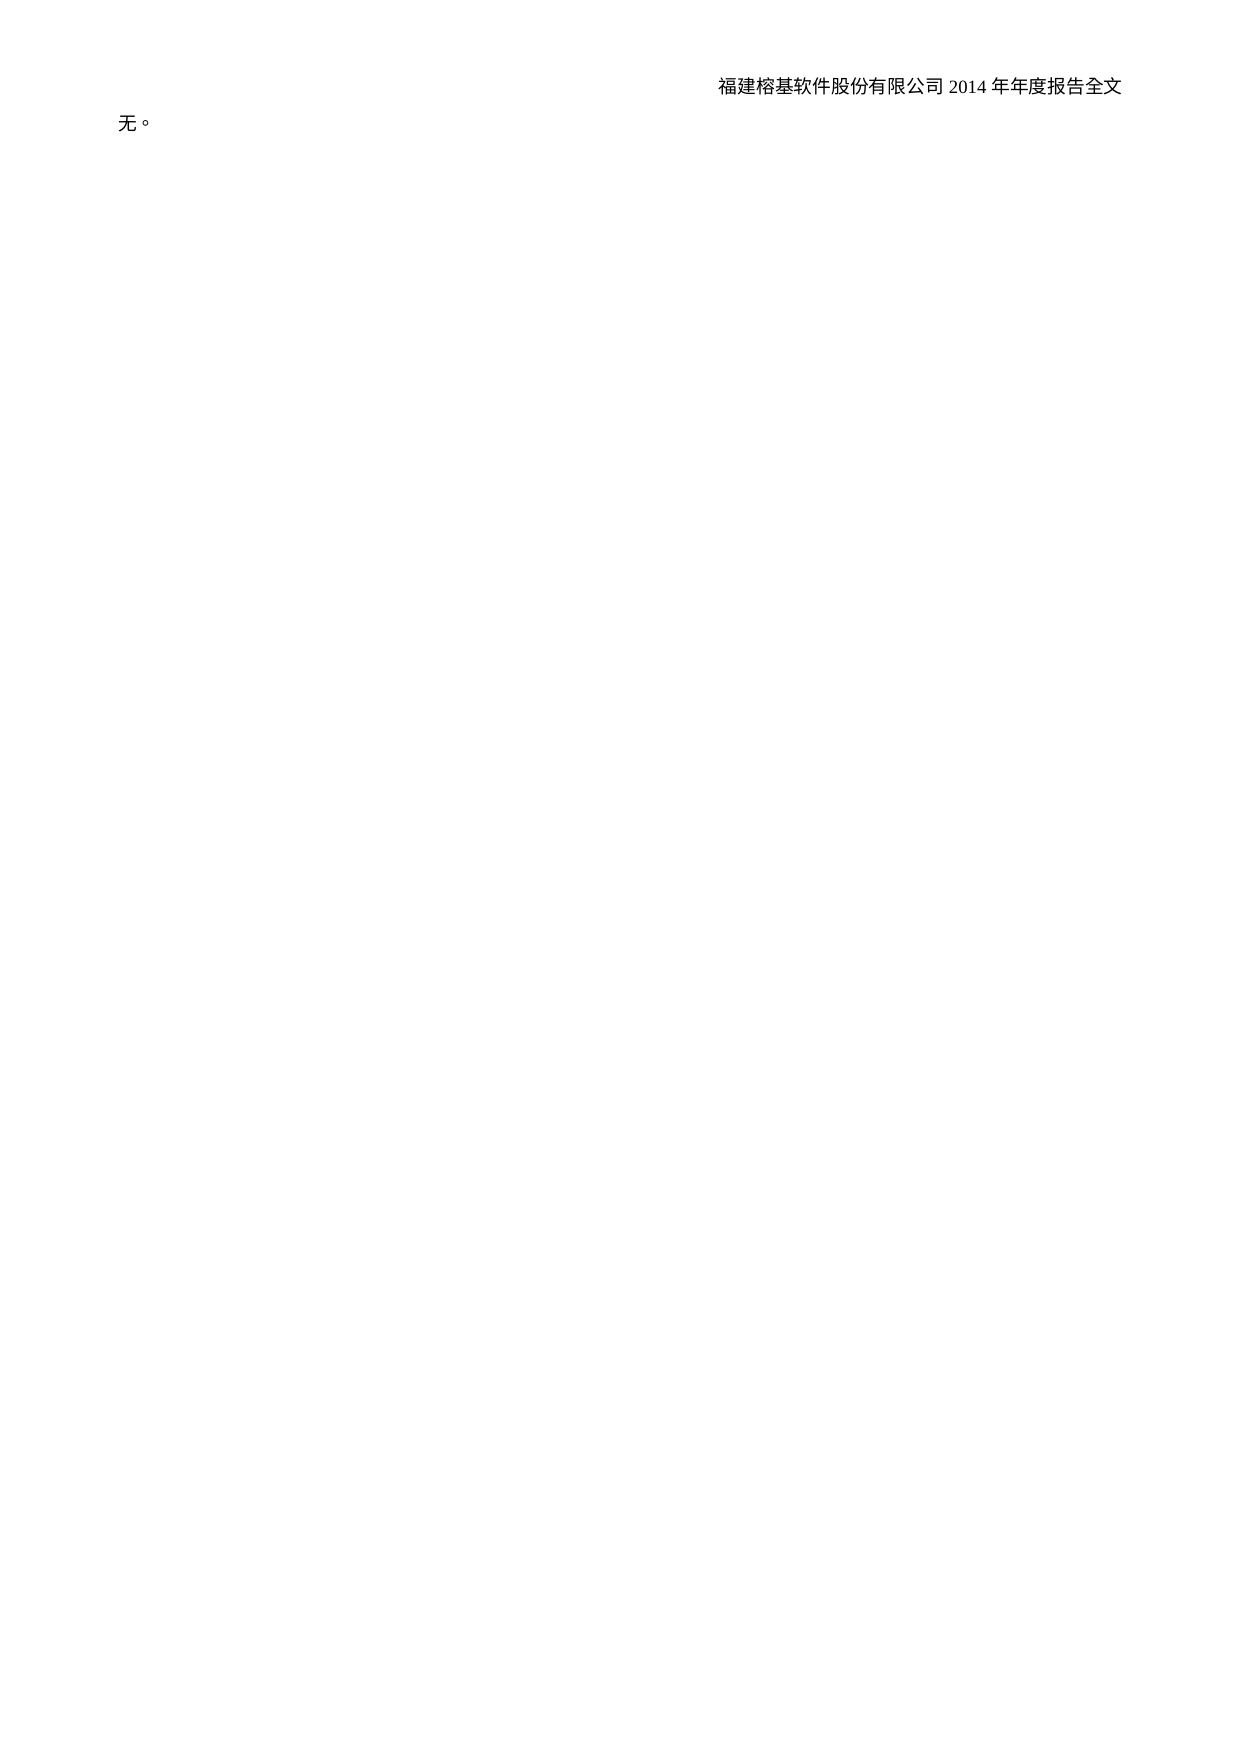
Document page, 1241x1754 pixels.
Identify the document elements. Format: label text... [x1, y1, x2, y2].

text 无。 [118, 110, 1056, 136]
